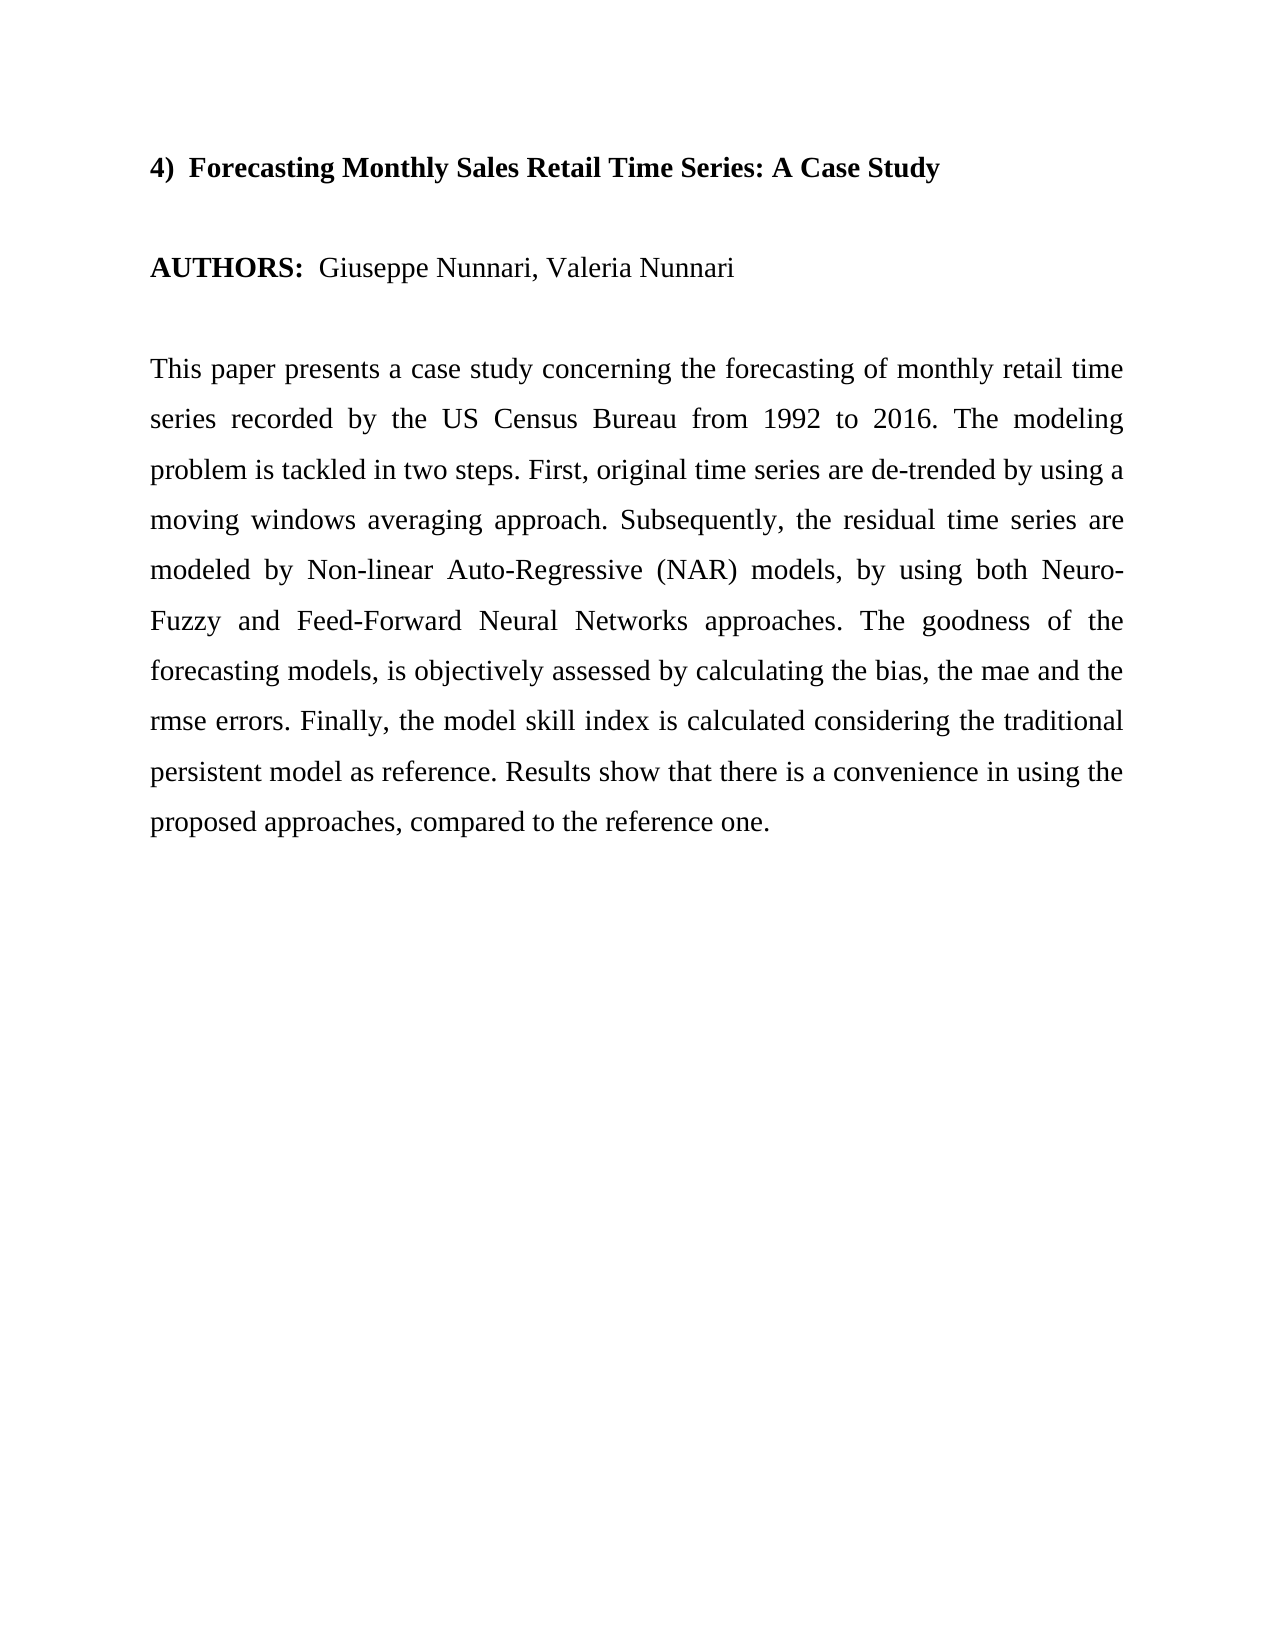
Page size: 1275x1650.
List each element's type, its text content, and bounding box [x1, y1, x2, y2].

text 4) Forecasting Monthly Sales Retail Time Series: A Case Study [150, 150, 1125, 183]
text AUTHORS: Giuseppe Nunnari, Valeria Nunnari [150, 251, 1125, 284]
text This paper presents a case study concerning the forecasting of monthly retail time series recorded by the US Census Bureau from 1992 to 2016. The modeling problem is tackled in two steps. First, original time series are de-trended by using a moving windows averaging approach. Subsequently, the residual time series are modeled by Non-linear Auto-Regressive (NAR) models, by using both Neuro-Fuzzy and Feed-Forward Neural Networks approaches. The goodness of the forecasting models, is objectively assessed by calculating the bias, the mae and the rmse errors. Finally, the model skill index is calculated considering the traditional persistent model as reference. Results show that there is a convenience in using the proposed approaches, compared to the reference one. [150, 351, 1125, 838]
